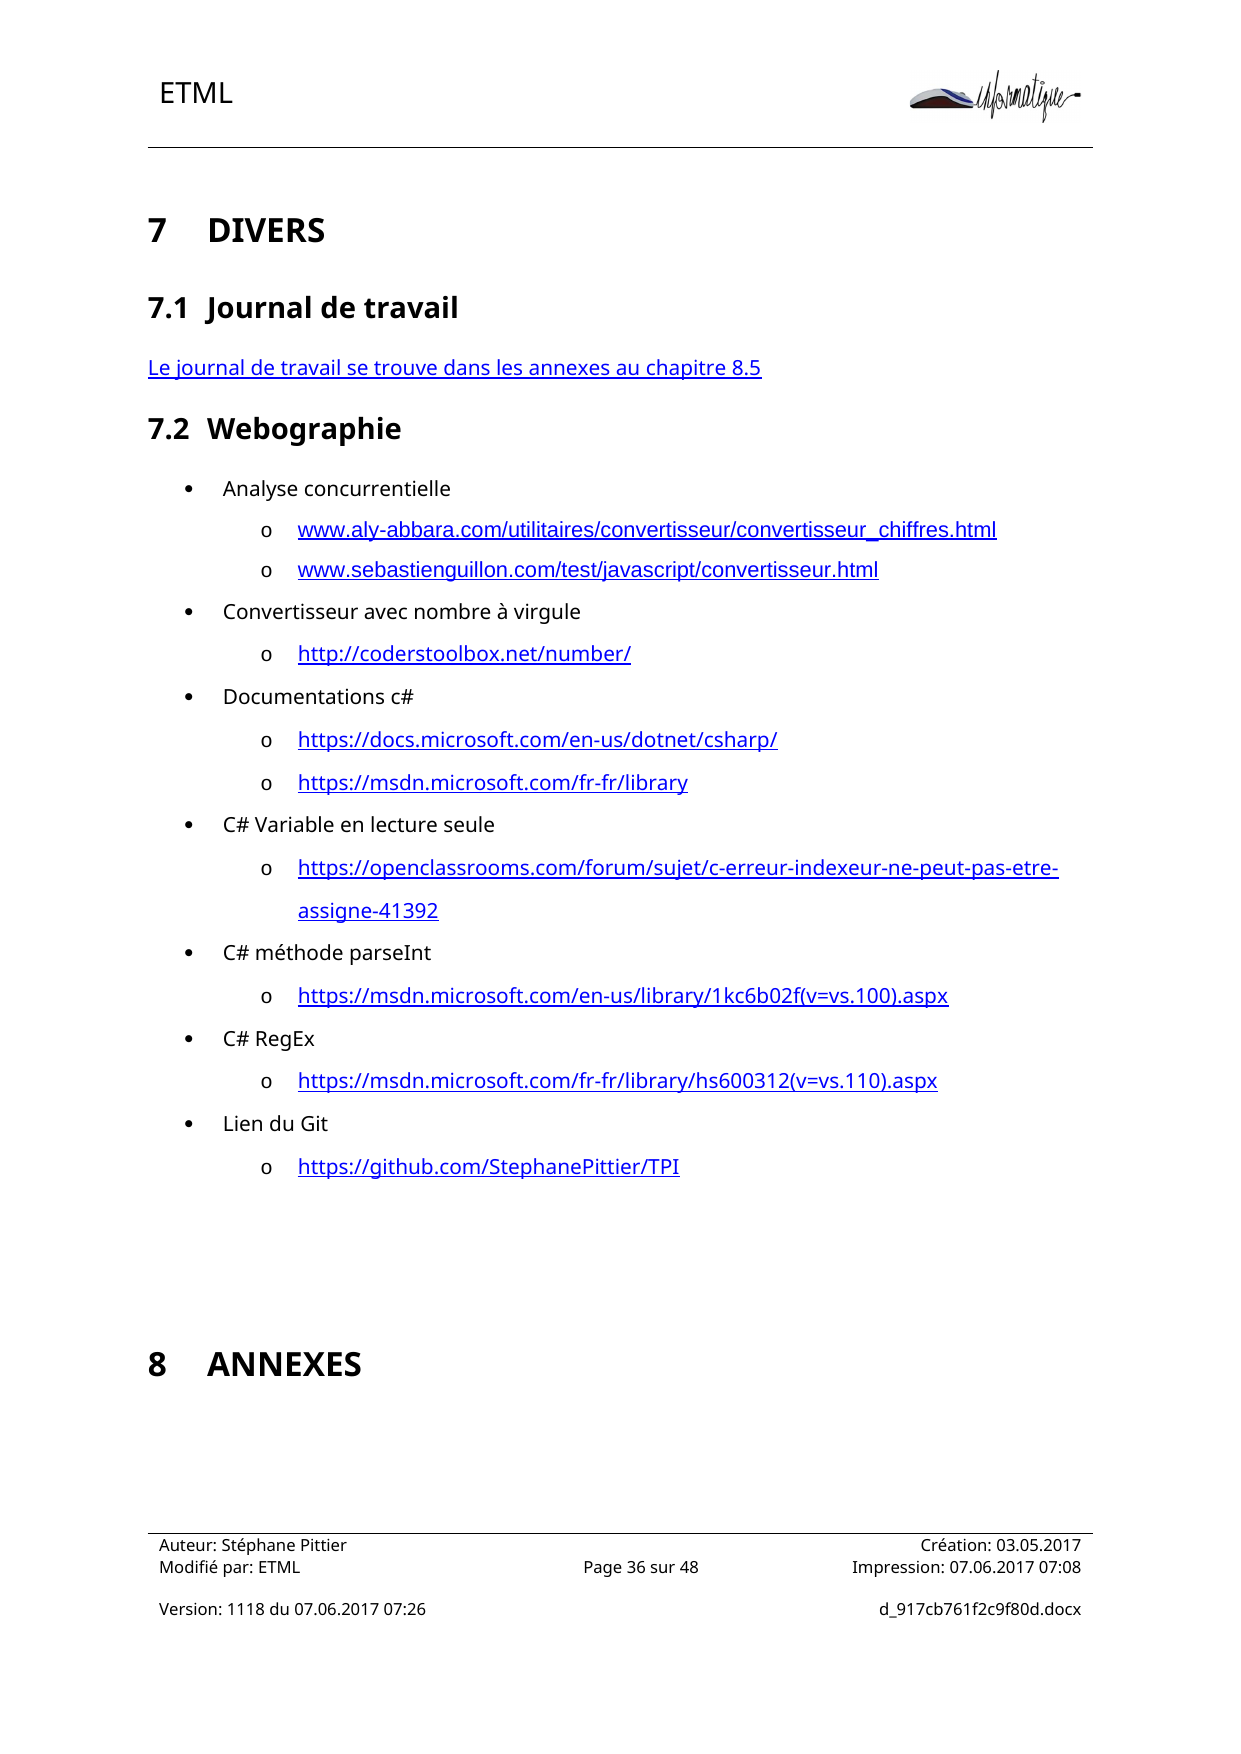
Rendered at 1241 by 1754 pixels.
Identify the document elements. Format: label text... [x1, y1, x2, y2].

list C# Variable en lecture seule [185, 810, 1092, 839]
subtitle Journal de travail [148, 287, 1092, 327]
subtitle Divers [148, 207, 1092, 252]
list www.sebastienguillon.com/test/javascript/convertisseur.html [260, 557, 1092, 583]
text Le journal de travail se trouve dans les annexes au chapitre 8.5 [148, 353, 1092, 382]
list https://msdn.microsoft.com/fr-fr/library [260, 768, 1092, 796]
picture [909, 70, 1082, 123]
subtitle Webographie [148, 408, 1092, 448]
list https://openclassrooms.com/forum/sujet/c-erreur-indexeur-ne-peut-pas-etre-assigne-41392 [260, 853, 1092, 924]
list http://coderstoolbox.net/number/ [260, 639, 1092, 668]
list Lien du Git [185, 1109, 1092, 1138]
list https://docs.microsoft.com/en-us/dotnet/csharp/ [260, 725, 1092, 753]
list Documentations c# [185, 682, 1092, 711]
subtitle Annexes [148, 1341, 1092, 1387]
list https://msdn.microsoft.com/fr-fr/library/hs600312(v=vs.110).aspx [260, 1066, 1092, 1095]
list Convertisseur avec nombre à virgule [185, 597, 1092, 625]
list https://github.com/StephanePittier/TPI [260, 1152, 1092, 1180]
list C# RegEx [185, 1024, 1092, 1052]
list C# méthode parseInt [185, 938, 1092, 967]
list https://msdn.microsoft.com/en-us/library/1kc6b02f(v=vs.100).aspx [260, 981, 1092, 1009]
list Analyse concurrentielle [185, 474, 1092, 502]
list www.aly-abbara.com/utilitaires/convertisseur/convertisseur_chiffres.html [260, 517, 1092, 543]
